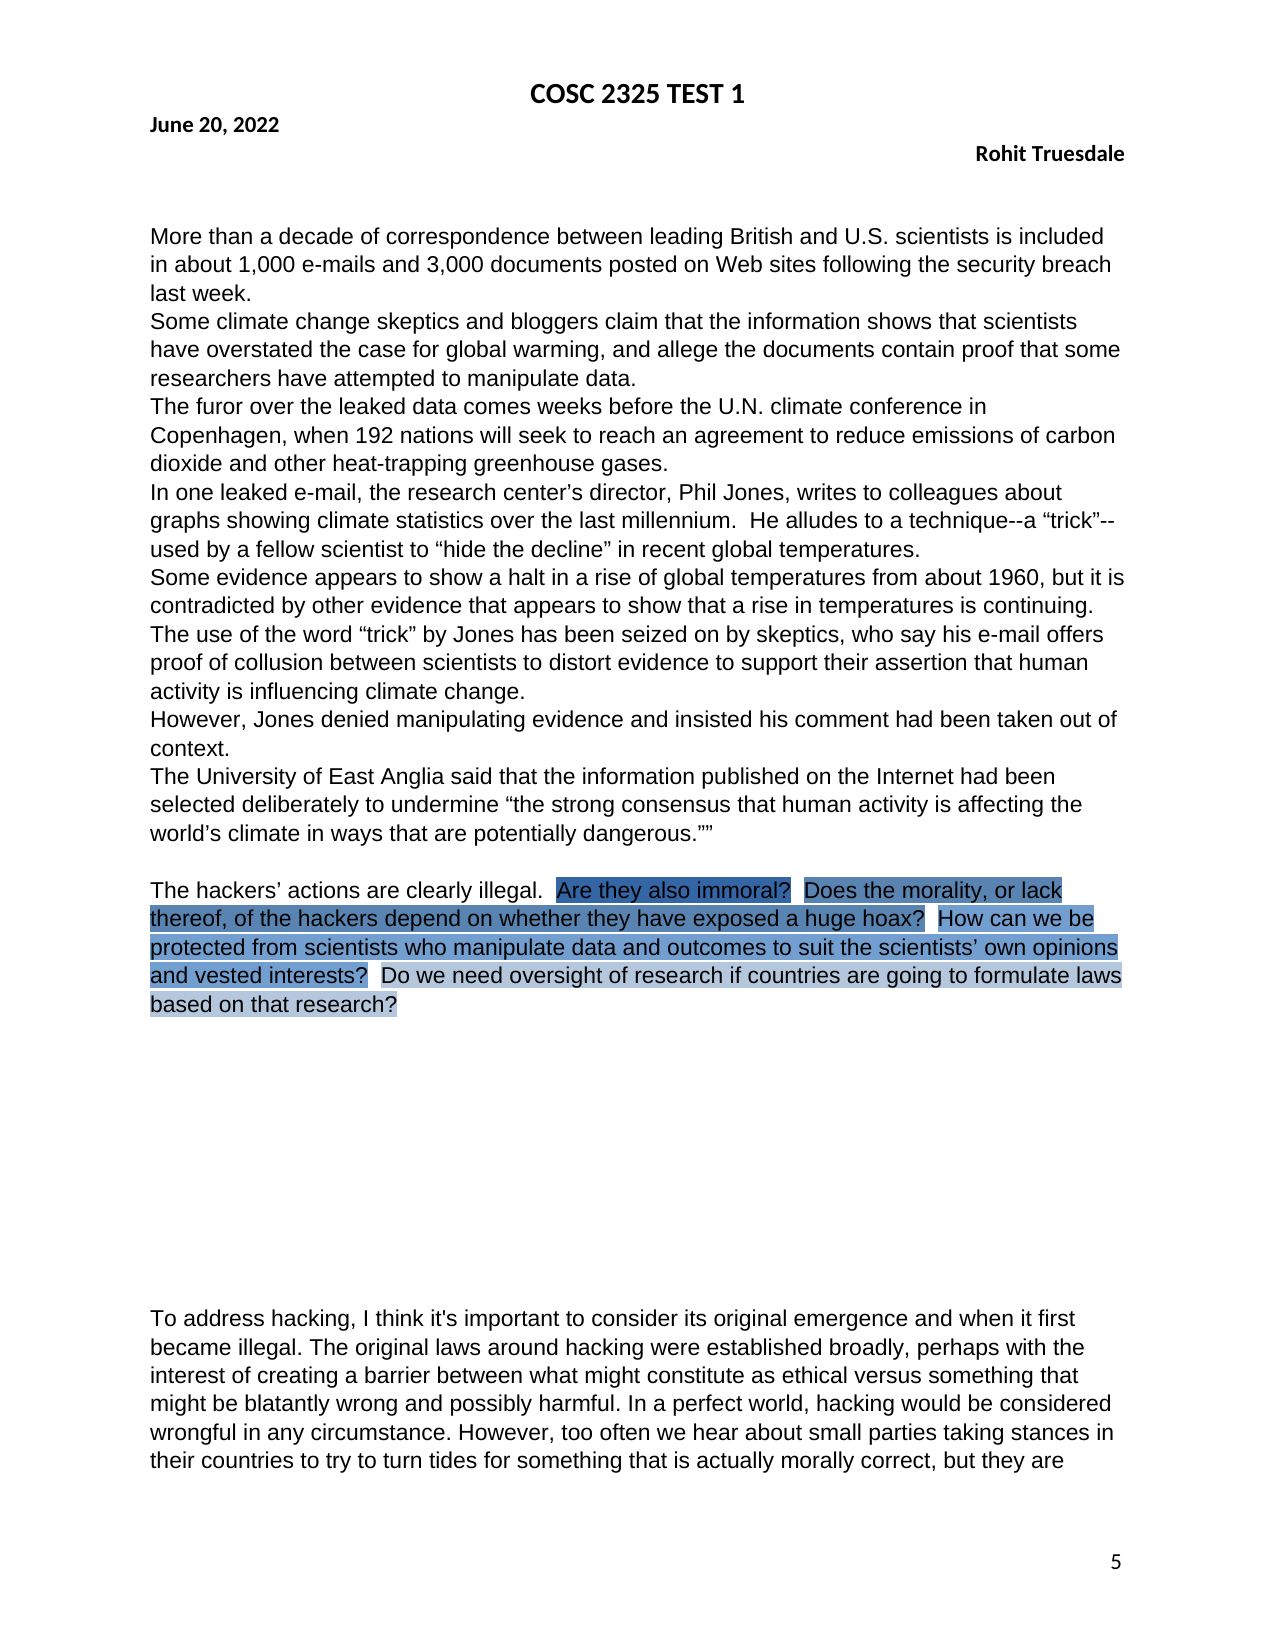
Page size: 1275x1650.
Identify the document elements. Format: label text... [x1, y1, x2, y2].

text In one leaked e-mail, the research center’s director, Phil Jones, writes to colleagues about graphs showing climate statistics over the last millennium. He alludes to a technique--a “trick”--used by a fellow scientist to “hide the decline” in recent global temperatures. [150, 479, 1125, 562]
text More than a decade of correspondence between leading British and U.S. scientists is included in about 1,000 e-mails and 3,000 documents posted on Web sites following the security breach last week. [150, 223, 1125, 306]
text The hackers’ actions are clearly illegal. Are they also immoral? Does the morality, or lack thereof, of the hackers depend on whether they have exposed a huge hoax? How can we be protected from scientists who manipulate data and outcomes to suit the scientists’ own opinions and vested interests? Do we need oversight of research if countries are going to formulate laws based on that research? [150, 877, 1125, 1017]
text The furor over the leaked data comes weeks before the U.N. climate conference in Copenhagen, when 192 nations will seek to reach an agreement to reduce emissions of carbon dioxide and other heat-trapping greenhouse gases. [150, 393, 1125, 477]
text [150, 1305, 1125, 1473]
text Some climate change skeptics and bloggers claim that the information shows that scientists have overstated the case for global warming, and allege the documents contain proof that some researchers have attempted to manipulate data. [150, 308, 1125, 391]
text Some evidence appears to show a halt in a rise of global temperatures from about 1960, but it is contradicted by other evidence that appears to show that a rise in temperatures is continuing. [150, 564, 1125, 619]
text However, Jones denied manipulating evidence and insisted his comment had been taken out of context. [150, 706, 1125, 761]
text The use of the word “trick” by Jones has been seized on by skeptics, who say his e-mail offers proof of collusion between scientists to distort evidence to support their assertion that human activity is influencing climate change. [150, 621, 1125, 704]
text The University of East Anglia said that the information published on the Internet had been selected deliberately to undermine “the strong consensus that human activity is affecting the world’s climate in ways that are potentially dangerous.”” [150, 763, 1125, 846]
